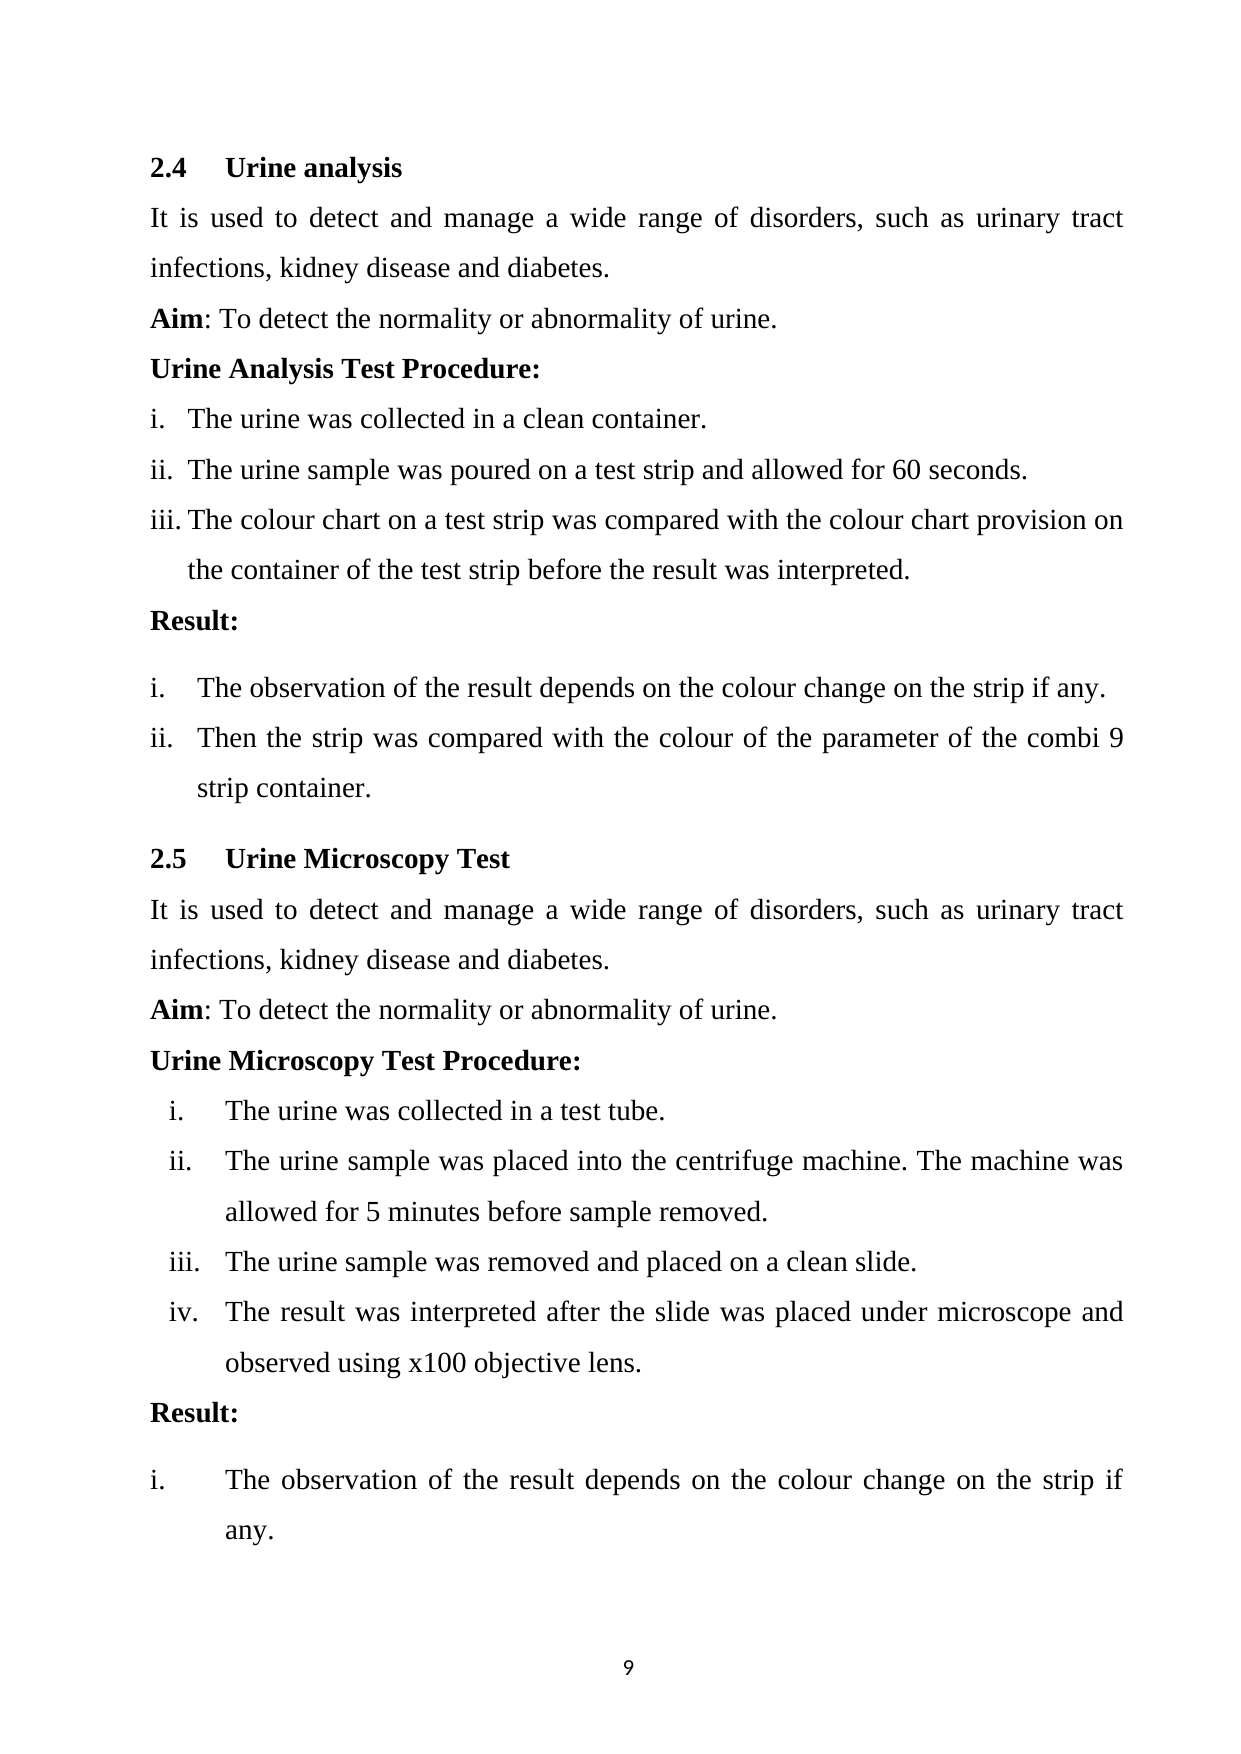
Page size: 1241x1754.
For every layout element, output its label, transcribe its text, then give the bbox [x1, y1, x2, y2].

text It is used to detect and manage a wide range of disorders, such as urinary tract infections, kidney disease and diabetes. [150, 892, 1125, 976]
list The urine was collected in a test tube. [169, 1093, 1125, 1127]
text Result: [150, 603, 1125, 636]
subtitle 2.4 Urine analysis [150, 150, 1125, 183]
list The urine sample was removed and placed on a clean slide. [169, 1244, 1125, 1278]
list The result was interpreted after the slide was placed under microscope and observed using x100 objective lens. [169, 1294, 1125, 1378]
list The urine sample was poured on a test strip and allowed for 60 seconds. [150, 452, 1125, 485]
text Result: [150, 1395, 1125, 1428]
list The urine was collected in a clean container. [150, 402, 1125, 435]
list The observation of the result depends on the colour change on the strip if any. [150, 1462, 1125, 1546]
list The colour chart on a test strip was compared with the colour chart provision on the container of the test strip before the result was interpreted. [150, 502, 1125, 586]
text Aim: To detect the normality or abnormality of urine. [150, 301, 1125, 334]
text It is used to detect and manage a wide range of disorders, such as urinary tract infections, kidney disease and diabetes. [150, 200, 1125, 284]
list The urine sample was placed into the centrifuge machine. The machine was allowed for 5 minutes before sample removed. [169, 1143, 1125, 1227]
text Urine Analysis Test Procedure: [150, 351, 1125, 385]
text Aim: To detect the normality or abnormality of urine. [150, 992, 1125, 1026]
subtitle 2.5 Urine Microscopy Test [150, 842, 1125, 875]
list The observation of the result depends on the colour change on the strip if any. [150, 670, 1125, 703]
text Urine Microscopy Test Procedure: [150, 1043, 1125, 1076]
list Then the strip was compared with the colour of the parameter of the combi 9 strip container. [150, 720, 1125, 804]
